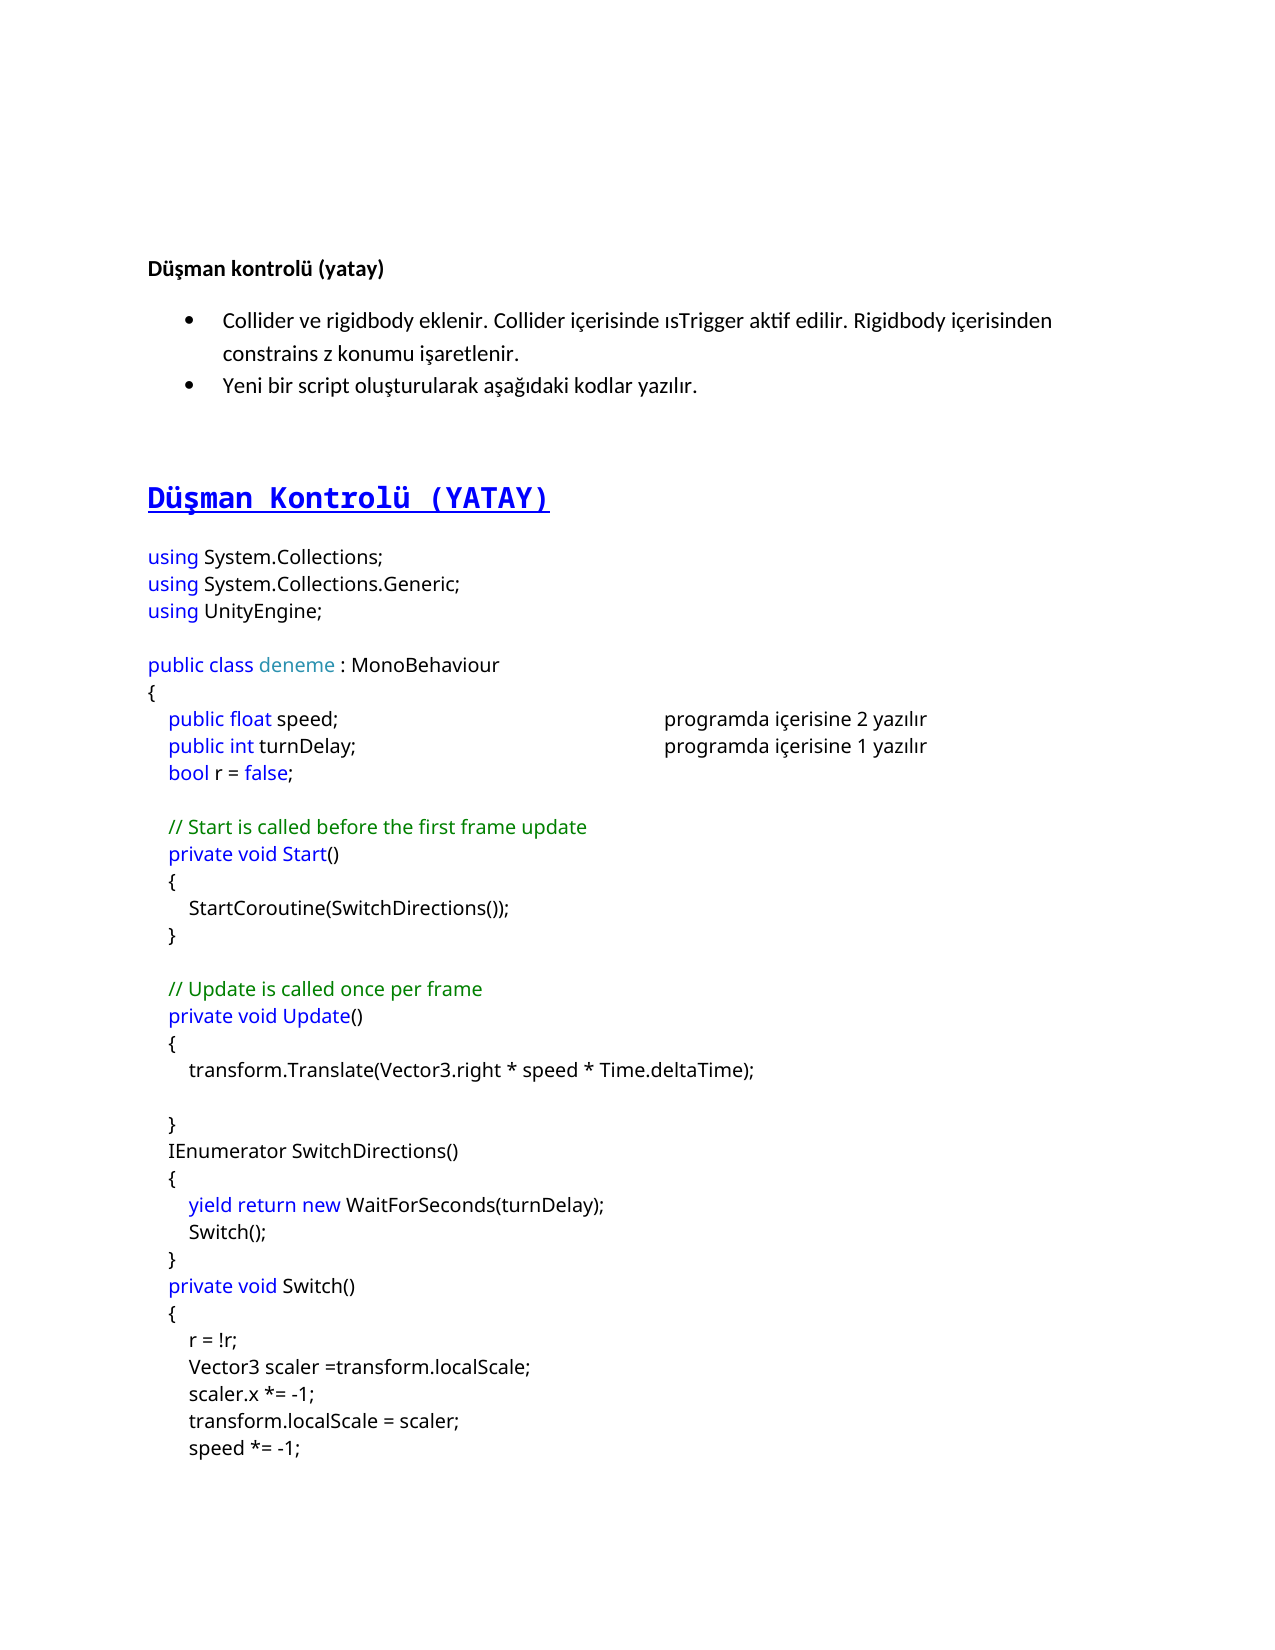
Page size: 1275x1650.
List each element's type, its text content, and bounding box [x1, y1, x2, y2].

text using UnityEngine; [148, 597, 1127, 624]
text scaler.x *= -1; [148, 1380, 1127, 1407]
text Switch(); [148, 1218, 1127, 1245]
text private void Start() [148, 840, 1127, 867]
text { [148, 1029, 1127, 1056]
text } [148, 1110, 1127, 1137]
text private void Update() [148, 1002, 1127, 1029]
text // Start is called before the first frame update [148, 813, 1127, 840]
text { [148, 1164, 1127, 1191]
text bool r = false; [148, 759, 1127, 786]
text Düşman kontrolü (yatay) [148, 254, 1127, 282]
text // Update is called once per frame [148, 975, 1127, 1002]
list Yeni bir script oluşturularak aşağıdaki kodlar yazılır. [185, 371, 1127, 399]
text { [148, 678, 1127, 705]
text public int turnDelay; programda içerisine 1 yazılır [148, 732, 1127, 759]
text } [148, 921, 1127, 948]
text Düşman Kontrolü (YATAY) [148, 477, 1127, 517]
text { [148, 1299, 1127, 1326]
text Vector3 scaler =transform.localScale; [148, 1353, 1127, 1380]
list Collider ve rigidbody eklenir. Collider içerisinde ısTrigger aktif edilir. Rigidbody içerisinden constrains z konumu işaretlenir. [185, 307, 1127, 367]
text transform.Translate(Vector3.right * speed * Time.deltaTime); [148, 1056, 1127, 1083]
text StartCoroutine(SwitchDirections()); [148, 894, 1127, 921]
text public float speed; programda içerisine 2 yazılır [148, 705, 1127, 732]
text { [148, 867, 1127, 894]
text IEnumerator SwitchDirections() [148, 1137, 1127, 1164]
text r = !r; [148, 1326, 1127, 1353]
text public class deneme : MonoBehaviour [148, 651, 1127, 678]
text speed *= -1; [148, 1434, 1127, 1461]
text yield return new WaitForSeconds(turnDelay); [148, 1191, 1127, 1218]
text transform.localScale = scaler; [148, 1407, 1127, 1434]
text using System.Collections.Generic; [148, 571, 1127, 597]
text } [148, 1245, 1127, 1272]
text private void Switch() [148, 1272, 1127, 1299]
text using System.Collections; [148, 543, 1127, 571]
